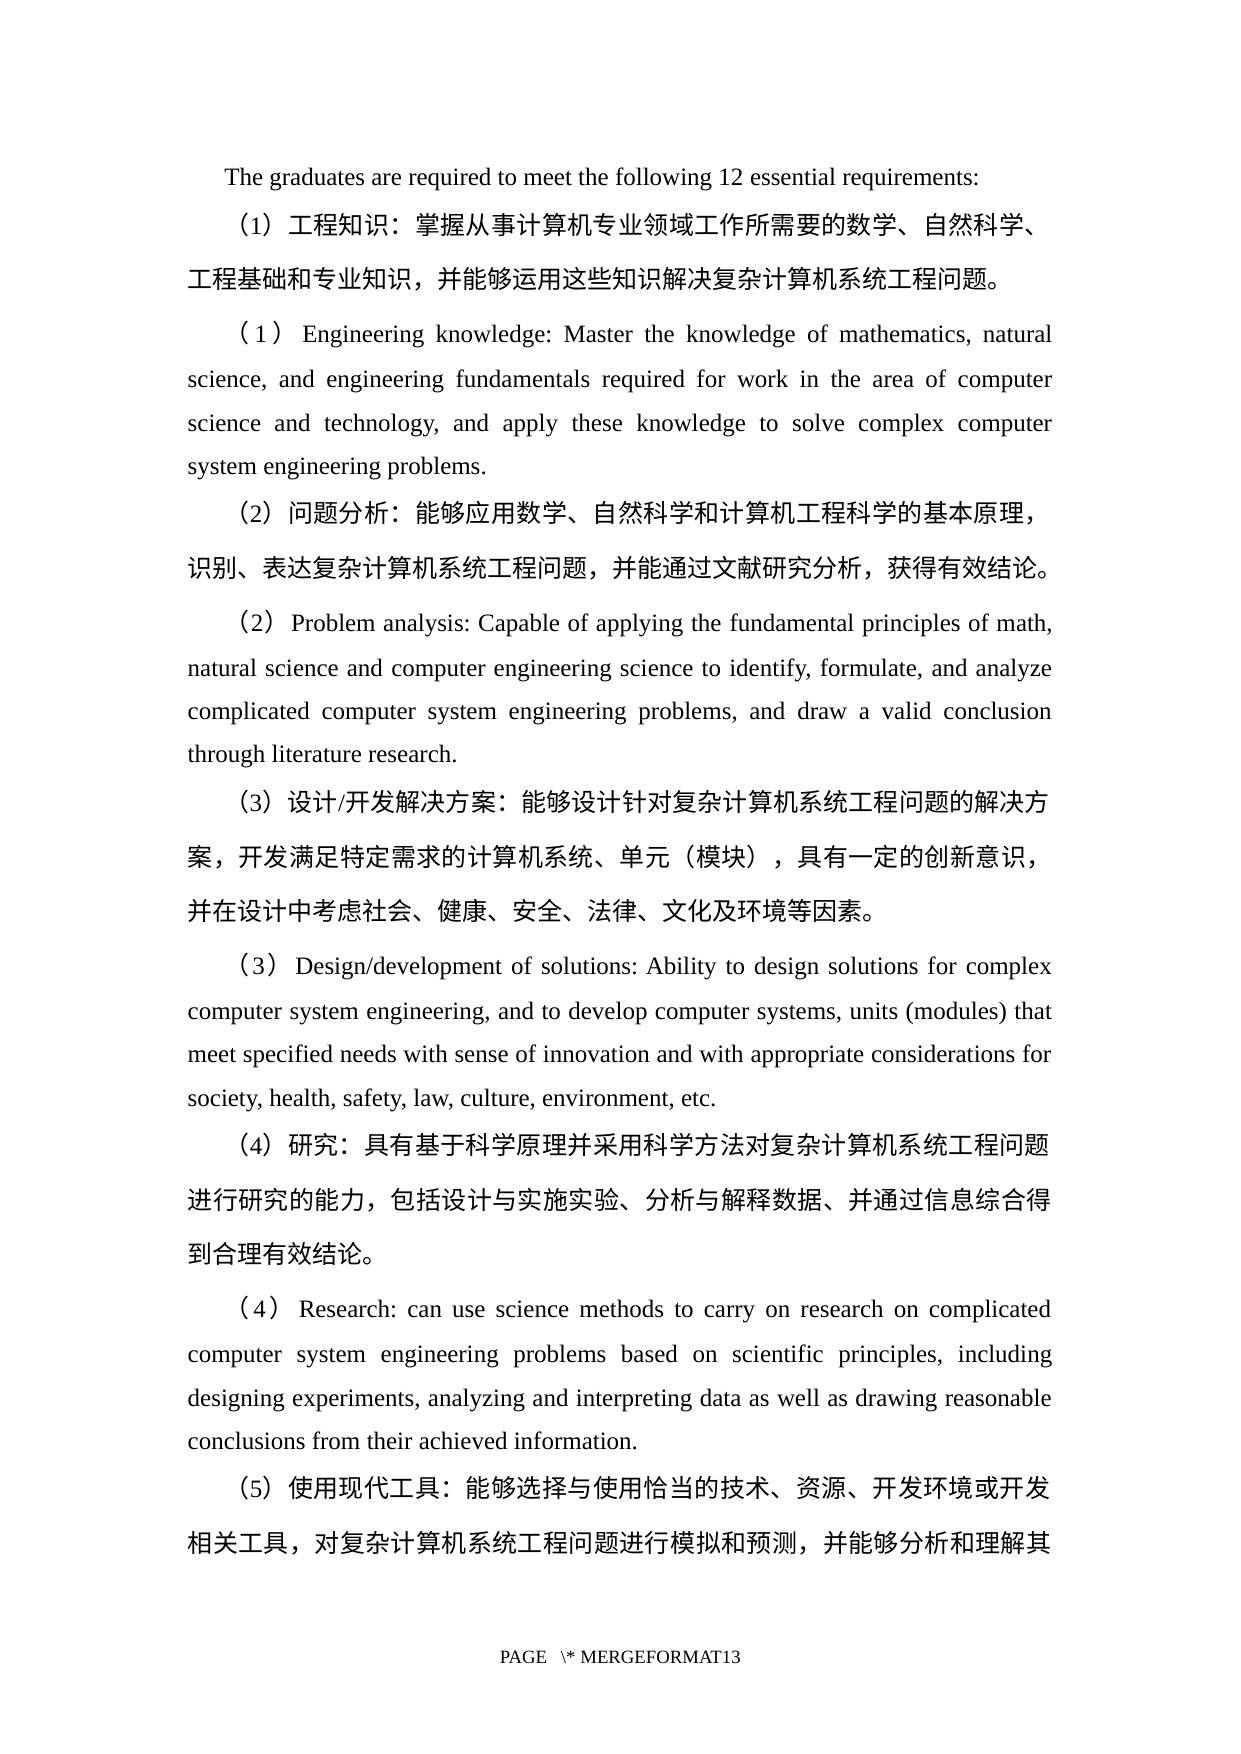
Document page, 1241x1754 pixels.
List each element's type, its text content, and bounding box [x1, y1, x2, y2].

text （2）Problem analysis: Capable of applying the fundamental principles of math, natural science and computer engineering science to identify, formulate, and analyze complicated computer system engineering problems, and draw a valid conclusion through literature research. [187, 603, 1053, 768]
text The graduates are required to meet the following 12 essential requirements: [187, 162, 1053, 191]
text （4）Research: can use science methods to carry on research on complicated computer system engineering problems based on scientific principles, including designing experiments, analyzing and interpreting data as well as drawing reasonable conclusions from their achieved information. [187, 1289, 1053, 1454]
text （1）工程知识：掌握从事计算机专业领域工作所需要的数学、自然科学、工程基础和专业知识，并能够运用这些知识解决复杂计算机系统工程问题。 [187, 205, 1053, 296]
text （3）设计/开发解决方案：能够设计针对复杂计算机系统工程问题的解决方案，开发满足特定需求的计算机系统、单元（模块），具有一定的创新意识，并在设计中考虑社会、健康、安全、法律、文化及环境等因素。 [187, 783, 1053, 928]
text （4）研究：具有基于科学原理并采用科学方法对复杂计算机系统工程问题进行研究的能力，包括设计与实施实验、分析与解释数据、并通过信息综合得到合理有效结论。 [187, 1126, 1053, 1271]
text （2）问题分析：能够应用数学、自然科学和计算机工程科学的基本原理，识别、表达复杂计算机系统工程问题，并能通过文献研究分析，获得有效结论。 [187, 494, 1053, 584]
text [187, 1469, 1053, 1559]
text （3）Design/development of solutions: Ability to design solutions for complex computer system engineering, and to develop computer systems, units (modules) that meet specified needs with sense of innovation and with appropriate considerations for society, health, safety, law, culture, environment, etc. [187, 946, 1053, 1111]
text （1）Engineering knowledge: Master the knowledge of mathematics, natural science, and engineering fundamentals required for work in the area of computer science and technology, and apply these knowledge to solve complex computer system engineering problems. [187, 314, 1053, 479]
